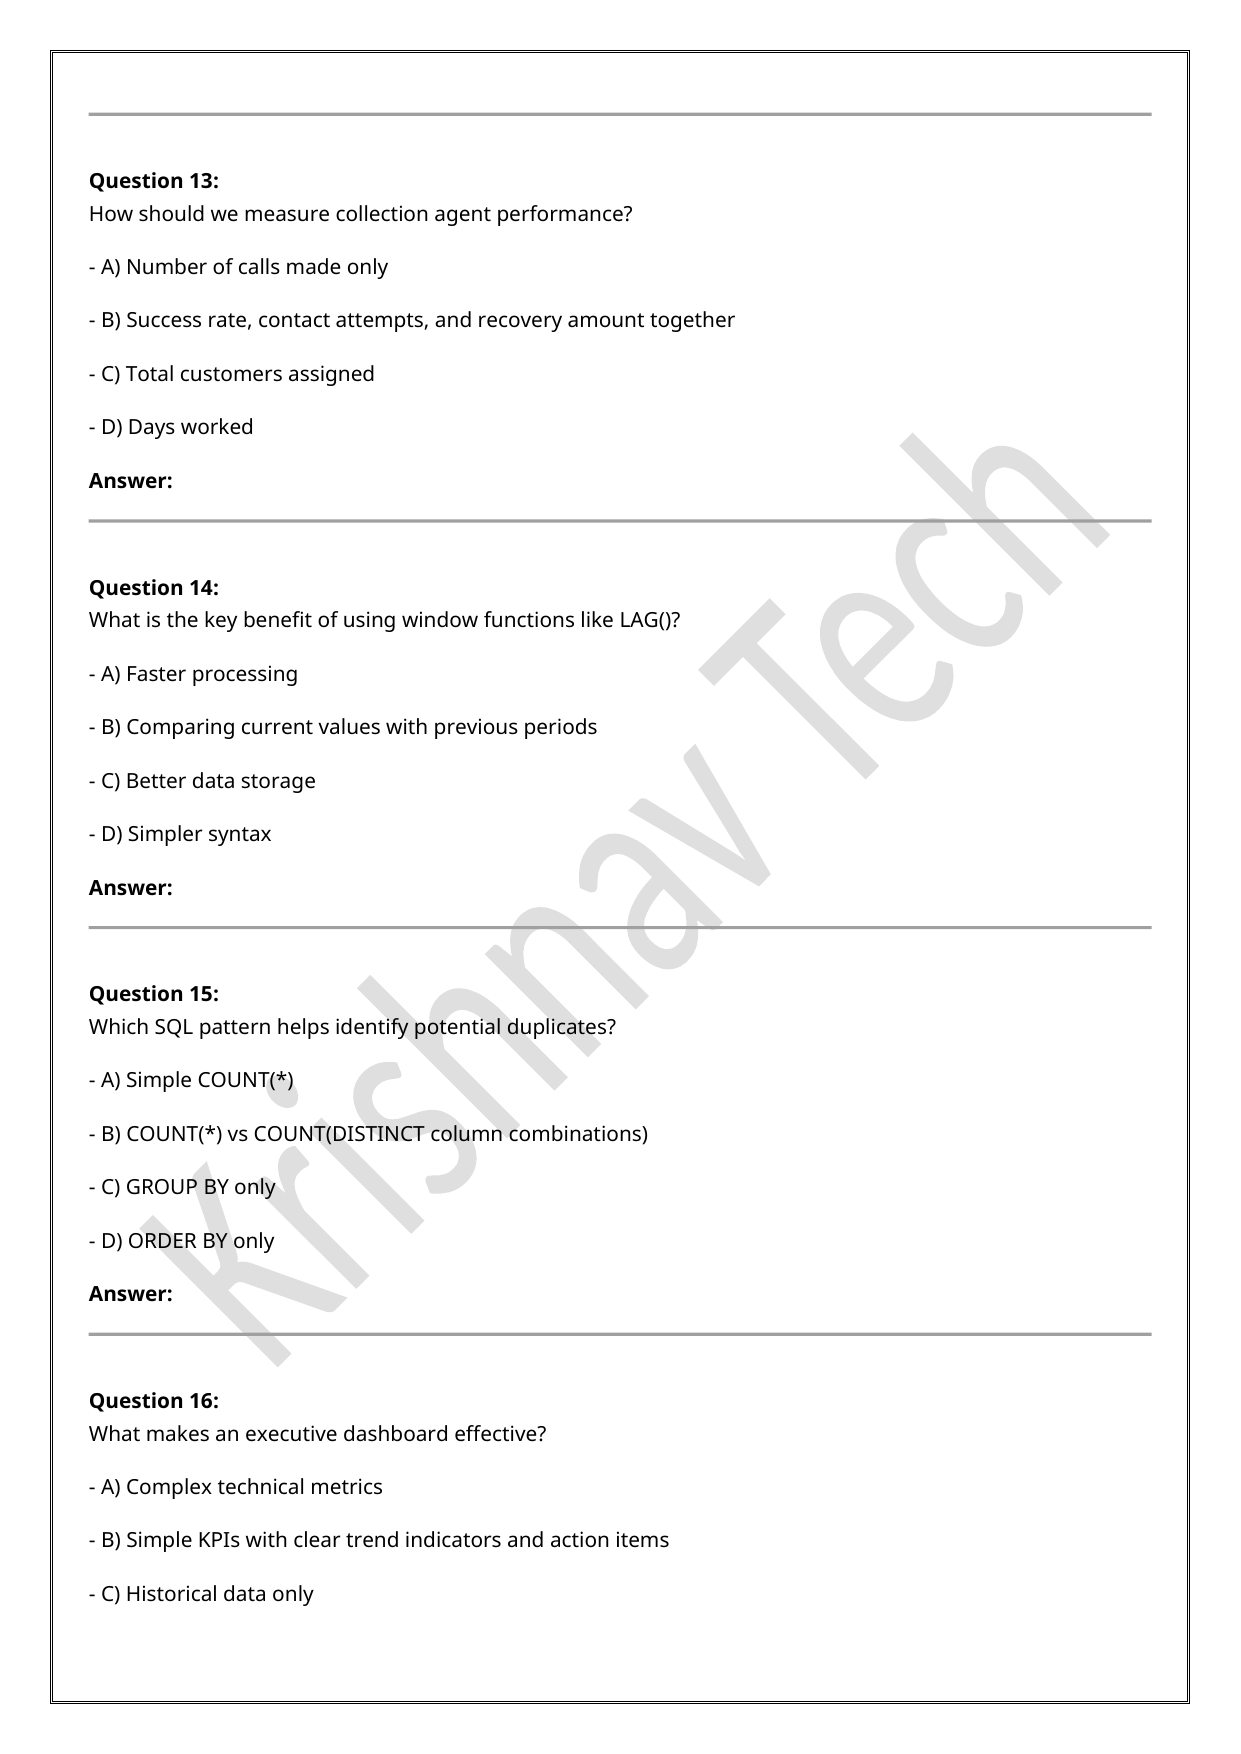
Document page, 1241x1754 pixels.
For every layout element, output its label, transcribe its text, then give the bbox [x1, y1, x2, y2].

text - C) Better data storage [89, 766, 1152, 794]
text - C) GROUP BY only [89, 1172, 1152, 1201]
text - B) Success rate, contact attempts, and recovery amount together [89, 306, 1152, 334]
text Answer: [89, 466, 1152, 494]
text - C) Total customers assigned [89, 359, 1152, 387]
text Question 16: What makes an executive dashboard effective? [89, 1386, 1152, 1447]
text Question 13: How should we measure collection agent performance? [89, 166, 1152, 227]
text - C) Historical data only [89, 1579, 1152, 1607]
text - A) Complex technical metrics [89, 1472, 1152, 1501]
text - D) Days worked [89, 412, 1152, 441]
text Answer: [89, 1279, 1152, 1308]
text - A) Simple COUNT(*) [89, 1066, 1152, 1094]
text Answer: [89, 873, 1152, 901]
text Question 15: Which SQL pattern helps identify potential duplicates? [89, 979, 1152, 1041]
text - B) Comparing current values with previous periods [89, 712, 1152, 741]
text Question 14: What is the key benefit of using window functions like LAG()? [89, 573, 1152, 634]
text - B) Simple KPIs with clear trend indicators and action items [89, 1526, 1152, 1554]
text - D) ORDER BY only [89, 1226, 1152, 1254]
text - A) Faster processing [89, 659, 1152, 687]
text - D) Simpler syntax [89, 819, 1152, 848]
text - B) COUNT(*) vs COUNT(DISTINCT column combinations) [89, 1119, 1152, 1147]
text - A) Number of calls made only [89, 252, 1152, 281]
